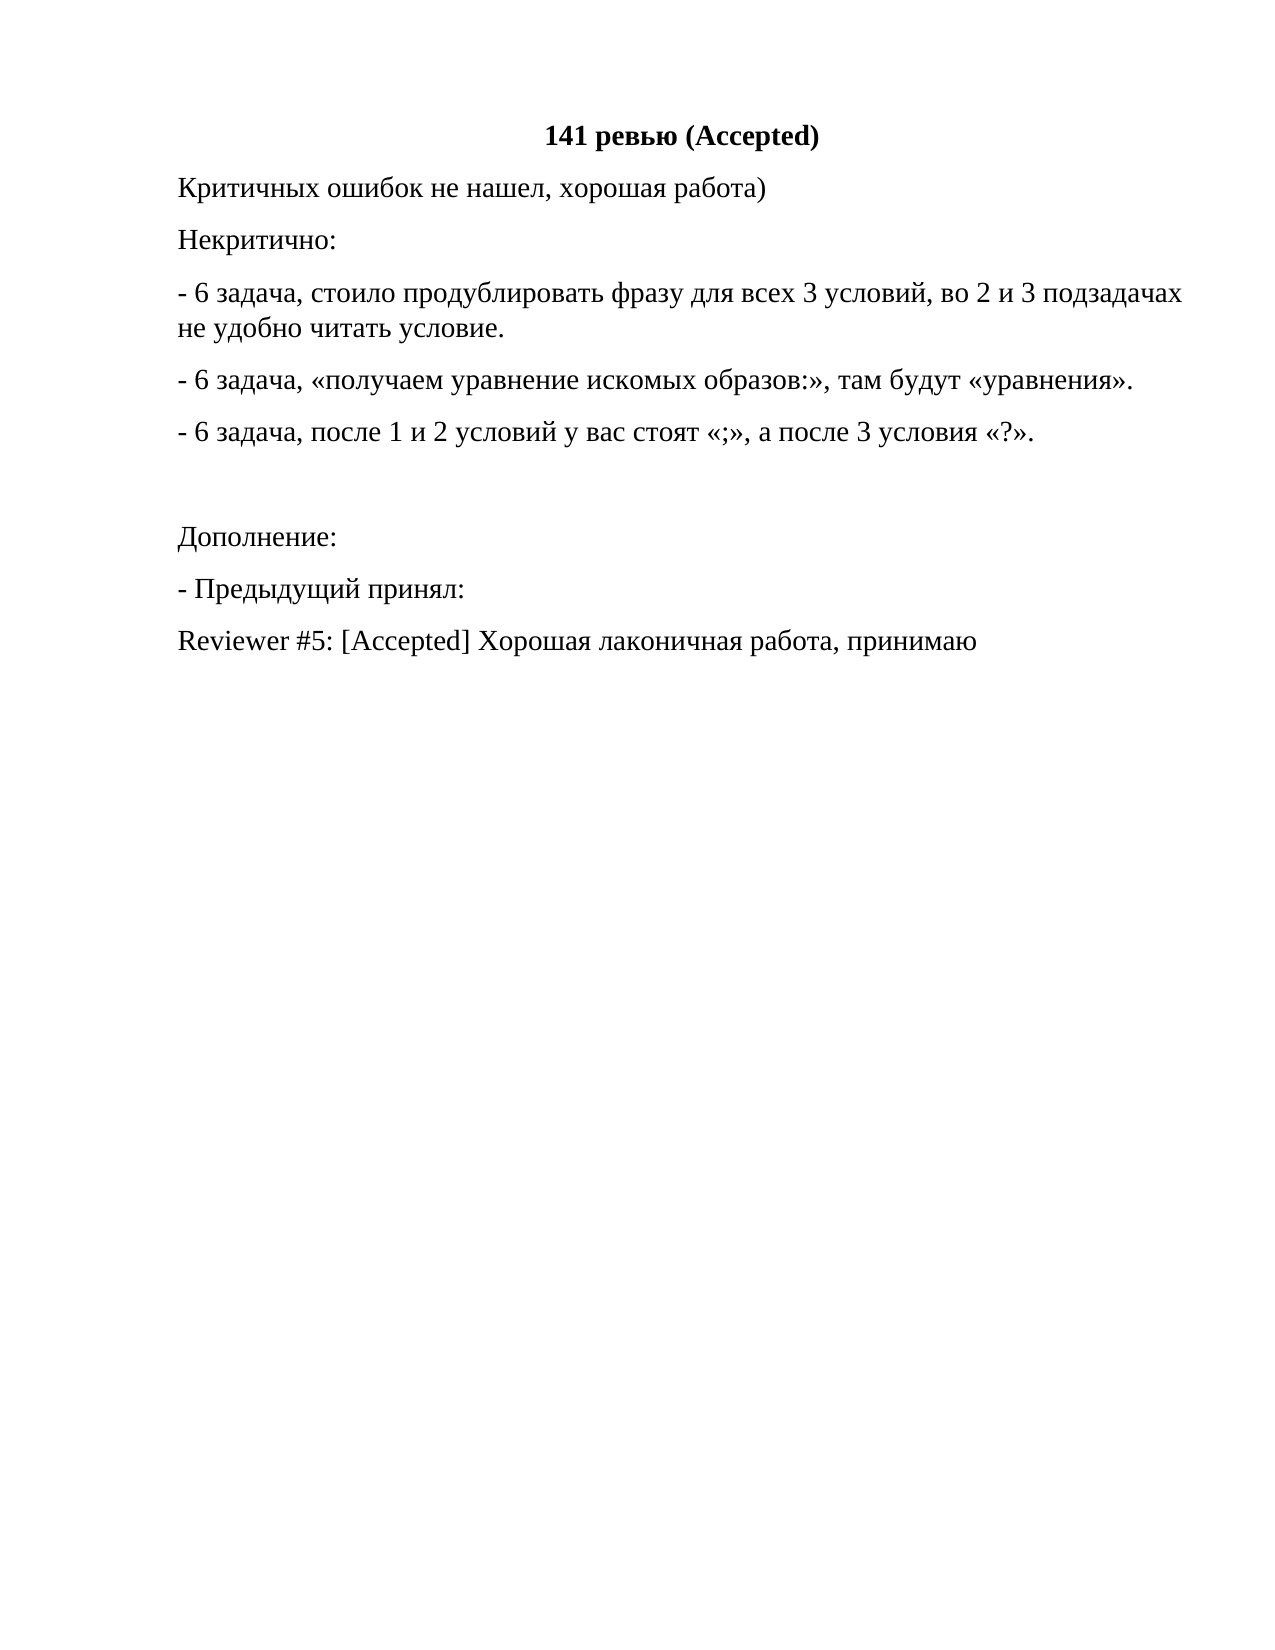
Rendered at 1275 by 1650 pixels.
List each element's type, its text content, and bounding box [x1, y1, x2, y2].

text - 6 задача, после 1 и 2 условий у вас стоят «;», а после 3 условия «?». [177, 414, 1186, 448]
text - 6 задача, «получаем уравнение искомых образов:», там будут «уравнения». [177, 362, 1186, 396]
text - 6 задача, стоило продублировать фразу для всех 3 условий, во 2 и 3 подзадачах не удобно читать условие. [177, 275, 1186, 344]
text 141 ревью (Accepted) [177, 118, 1186, 152]
text Reviewer #5: [Accepted] Хорошая лаконичная работа, принимаю [177, 623, 1186, 657]
text Критичных ошибок не нашел, хорошая работа) [177, 170, 1186, 204]
text Некритично: [177, 222, 1186, 256]
text Дополнение: [177, 519, 1186, 552]
text - Предыдущий принял: [177, 571, 1186, 605]
